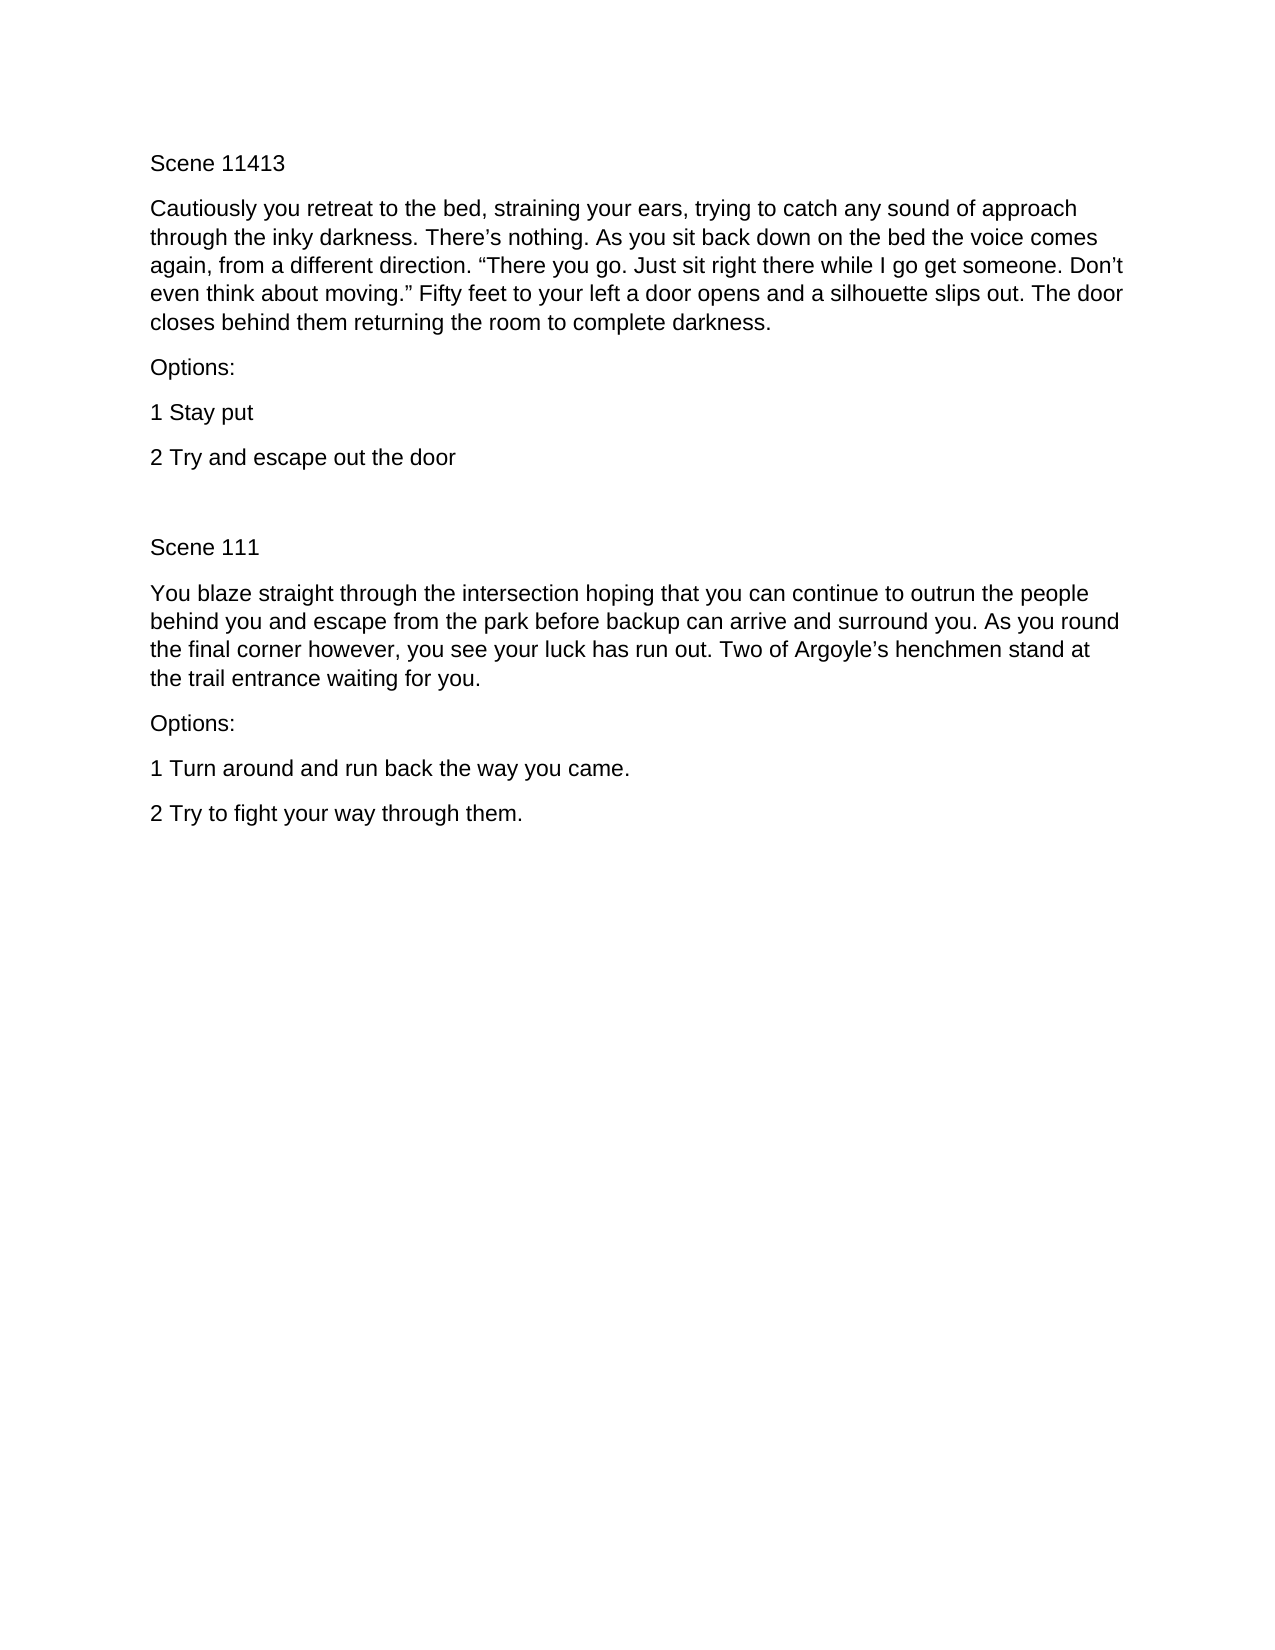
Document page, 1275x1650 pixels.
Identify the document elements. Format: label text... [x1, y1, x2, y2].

text Scene 111 [150, 534, 1125, 561]
text Options: [150, 354, 1125, 380]
text 1 Turn around and run back the way you came. [150, 755, 1125, 781]
text You blaze straight through the intersection hoping that you can continue to outrun the people behind you and escape from the park before backup can arrive and surround you. As you round the final corner however, you see your luck has run out. Two of Argoyle’s henchmen stand at the trail entrance waiting for you. [150, 579, 1125, 691]
text Scene 11413 [150, 150, 1125, 176]
text 2 Try and escape out the door [150, 444, 1125, 471]
text 2 Try to fight your way through them. [150, 800, 1125, 826]
text Options: [150, 710, 1125, 736]
text Cautiously you retreat to the bed, straining your ears, trying to catch any sound of approach through the inky darkness. There’s nothing. As you sit back down on the bed the voice comes again, from a different direction. “There you go. Just sit right there while I go get someone. Don’t even think about moving.” Fifty feet to your left a door opens and a silhouette slips out. The door closes behind them returning the room to complete darkness. [150, 195, 1125, 335]
text 1 Stay put [150, 399, 1125, 425]
